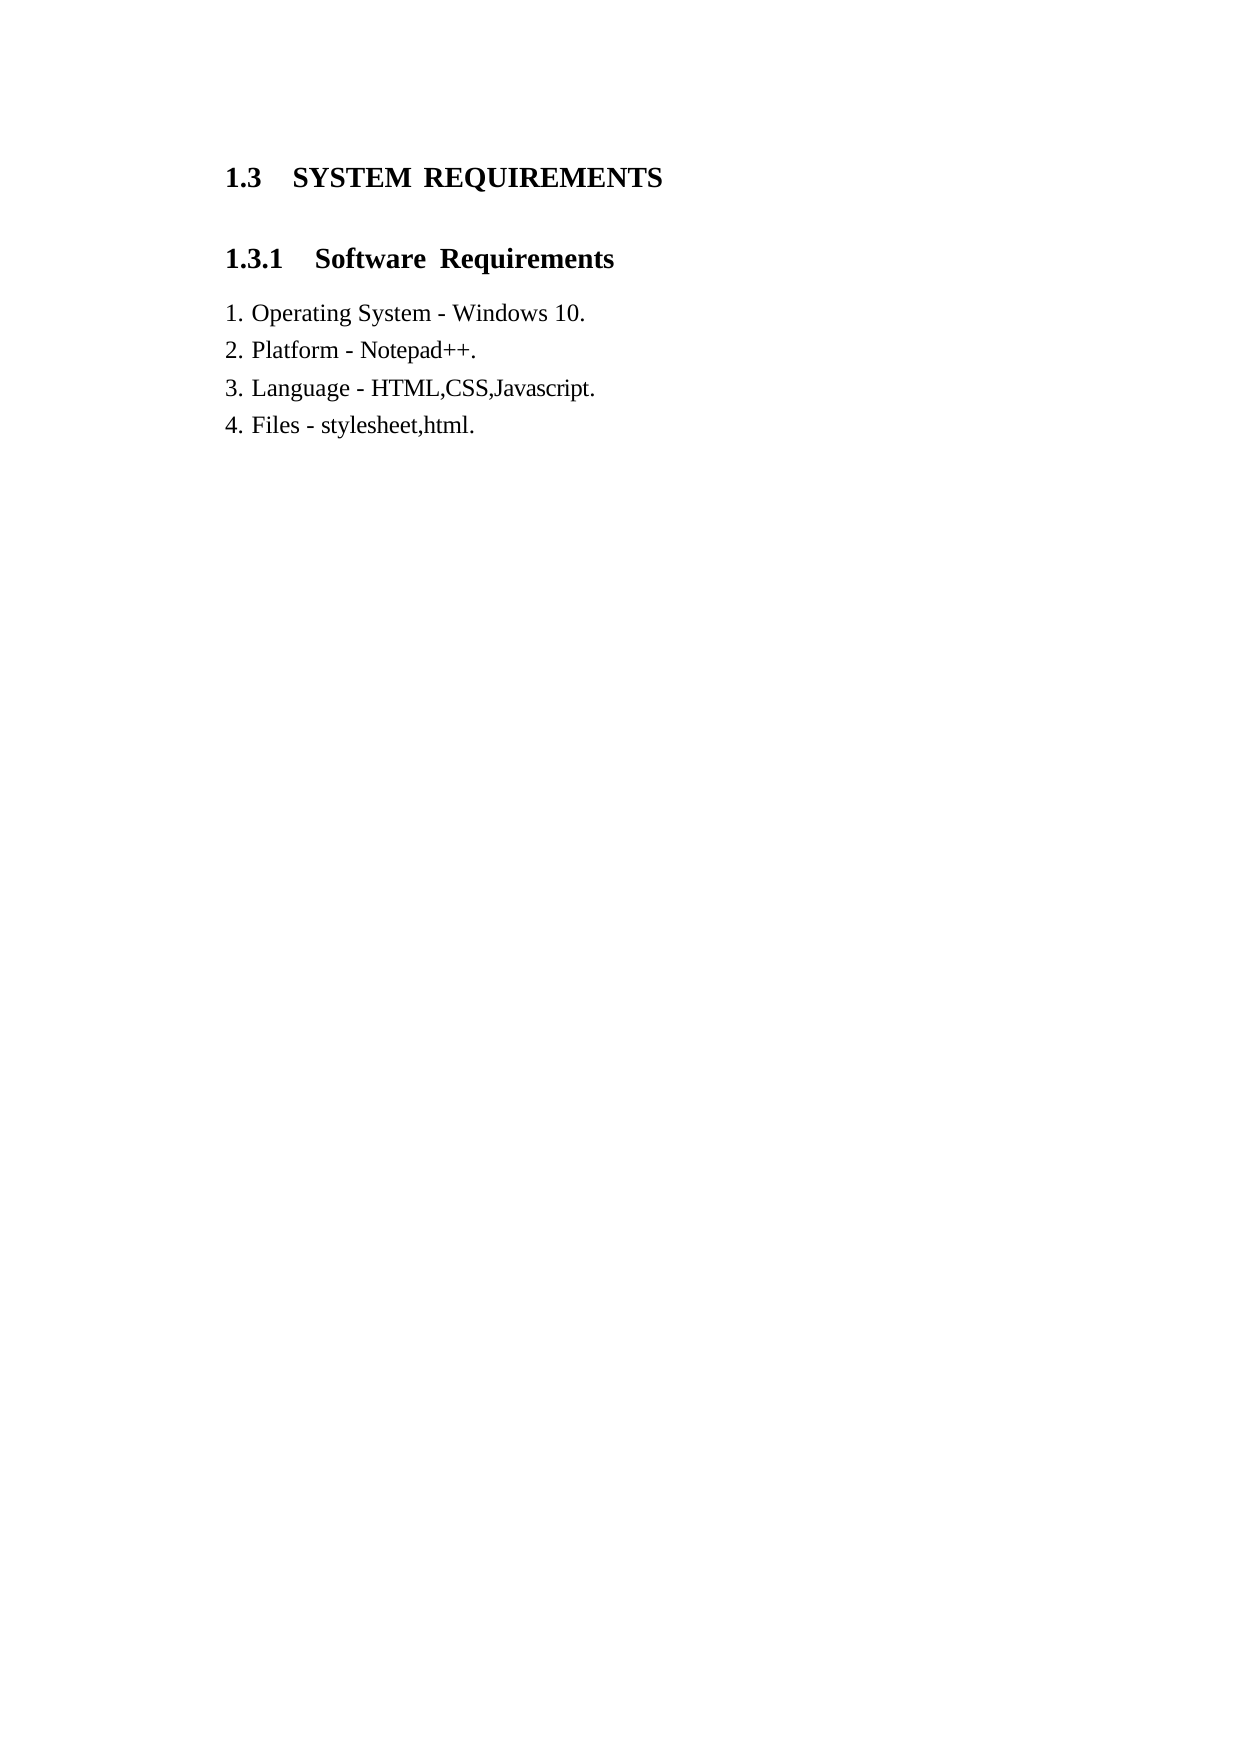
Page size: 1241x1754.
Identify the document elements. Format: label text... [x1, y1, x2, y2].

list Files - stylesheet,html. [225, 410, 1240, 439]
list Platform - Notepad++. [225, 336, 1240, 364]
list Operating System - Windows 10. [225, 298, 1240, 327]
list Language - HTML,CSS,Javascript. [225, 373, 1240, 402]
subtitle Software Requirements [225, 241, 1240, 274]
subtitle SYSTEM REQUIREMENTS [225, 160, 1240, 194]
